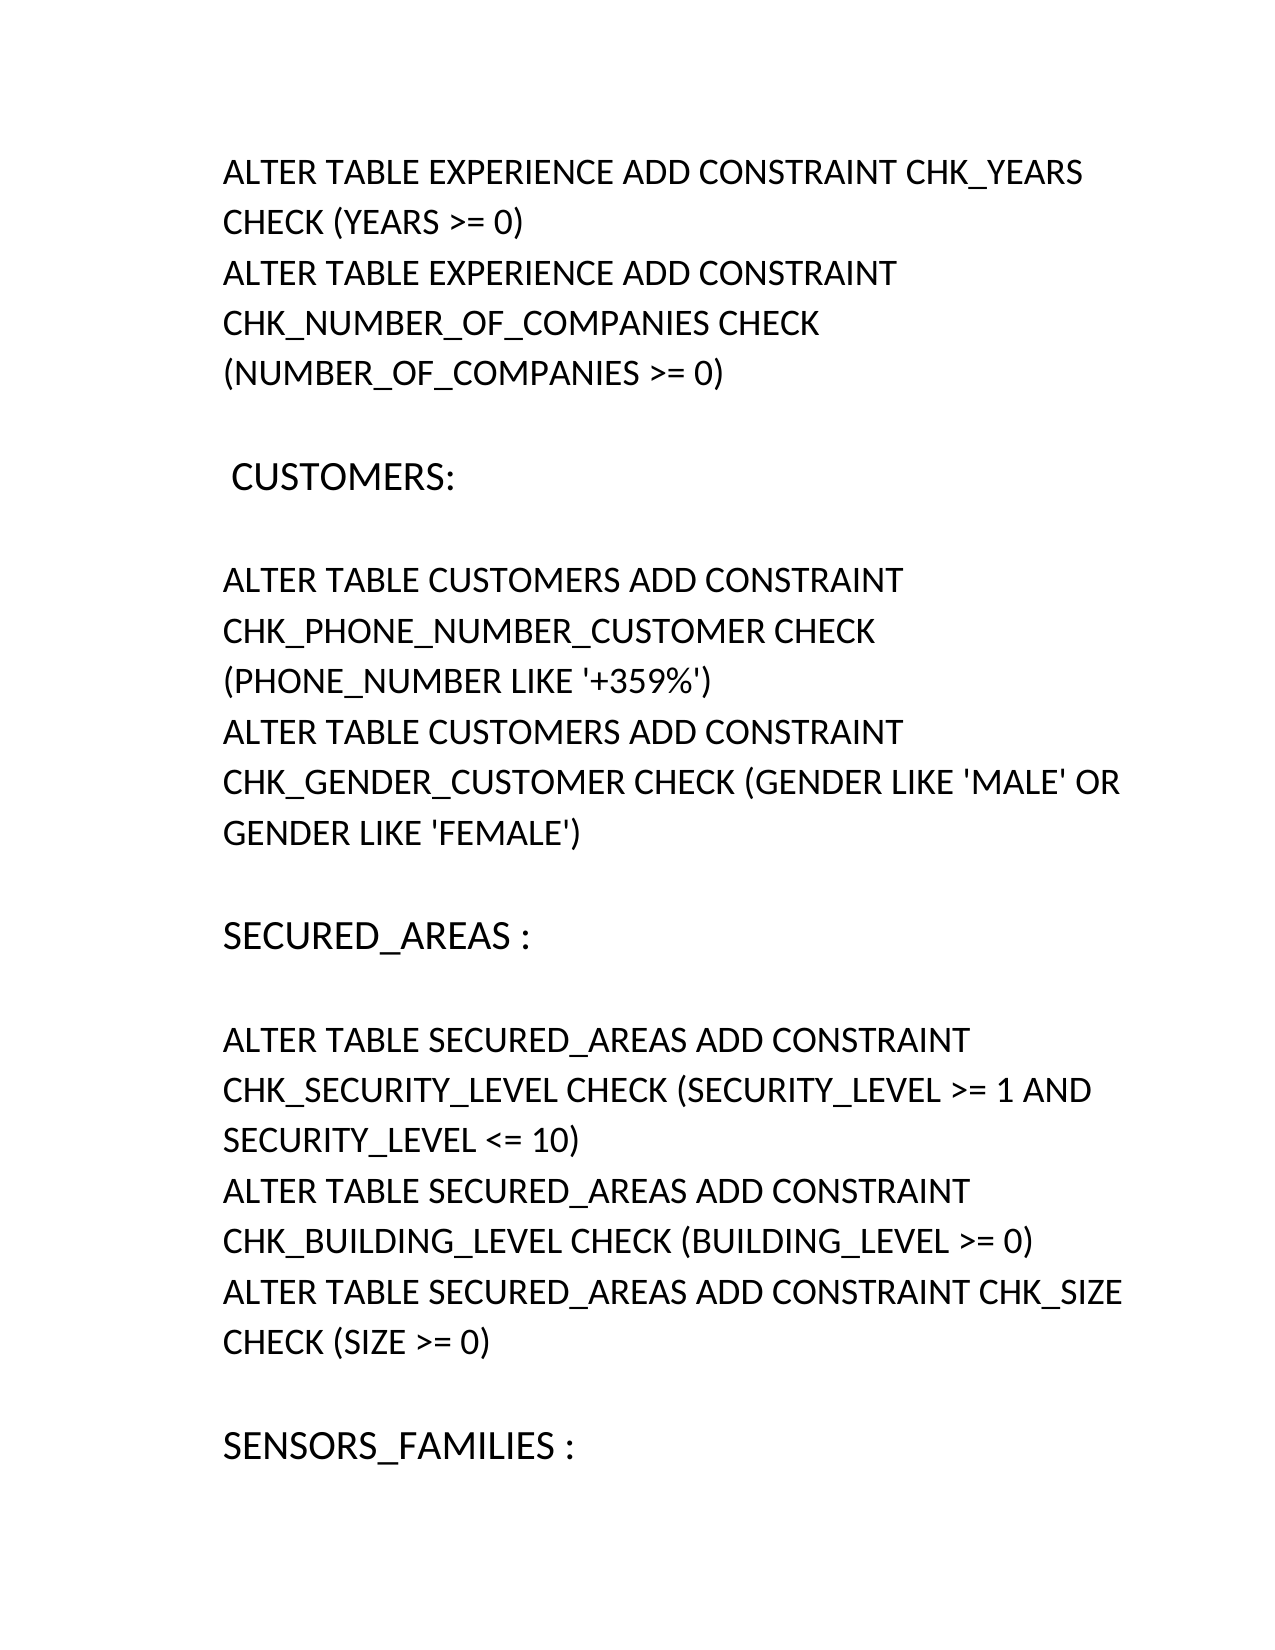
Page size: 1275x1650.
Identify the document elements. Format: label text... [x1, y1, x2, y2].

list ALTER TABLE EXPERIENCE ADD CONSTRAINT CHK_YEARS CHECK (YEARS >= 0) [223, 148, 1127, 244]
list ALTER TABLE SECURED_AREAS ADD CONSTRAINT CHK_SIZE CHECK (SIZE >= 0) [223, 1268, 1127, 1364]
list CUSTOMERS: [223, 450, 1127, 501]
list ALTER TABLE SECURED_AREAS ADD CONSTRAINT CHK_SECURITY_LEVEL CHECK (SECURITY_LEVEL >= 1 AND SECURITY_LEVEL <= 10) [223, 1016, 1127, 1162]
list ALTER TABLE SECURED_AREAS ADD CONSTRAINT CHK_BUILDING_LEVEL CHECK (BUILDING_LEVEL >= 0) [223, 1167, 1127, 1263]
list ALTER TABLE CUSTOMERS ADD CONSTRAINT CHK_PHONE_NUMBER_CUSTOMER CHECK (PHONE_NUMBER LIKE '+359%') [223, 556, 1127, 703]
list SECURED_AREAS : [223, 909, 1127, 960]
list ALTER TABLE EXPERIENCE ADD CONSTRAINT CHK_NUMBER_OF_COMPANIES CHECK (NUMBER_OF_COMPANIES >= 0) [223, 248, 1127, 395]
list ALTER TABLE CUSTOMERS ADD CONSTRAINT CHK_GENDER_CUSTOMER CHECK (GENDER LIKE 'MALE' OR GENDER LIKE 'FEMALE') [223, 708, 1127, 854]
list SENSORS_FAMILIES : [223, 1419, 1127, 1470]
